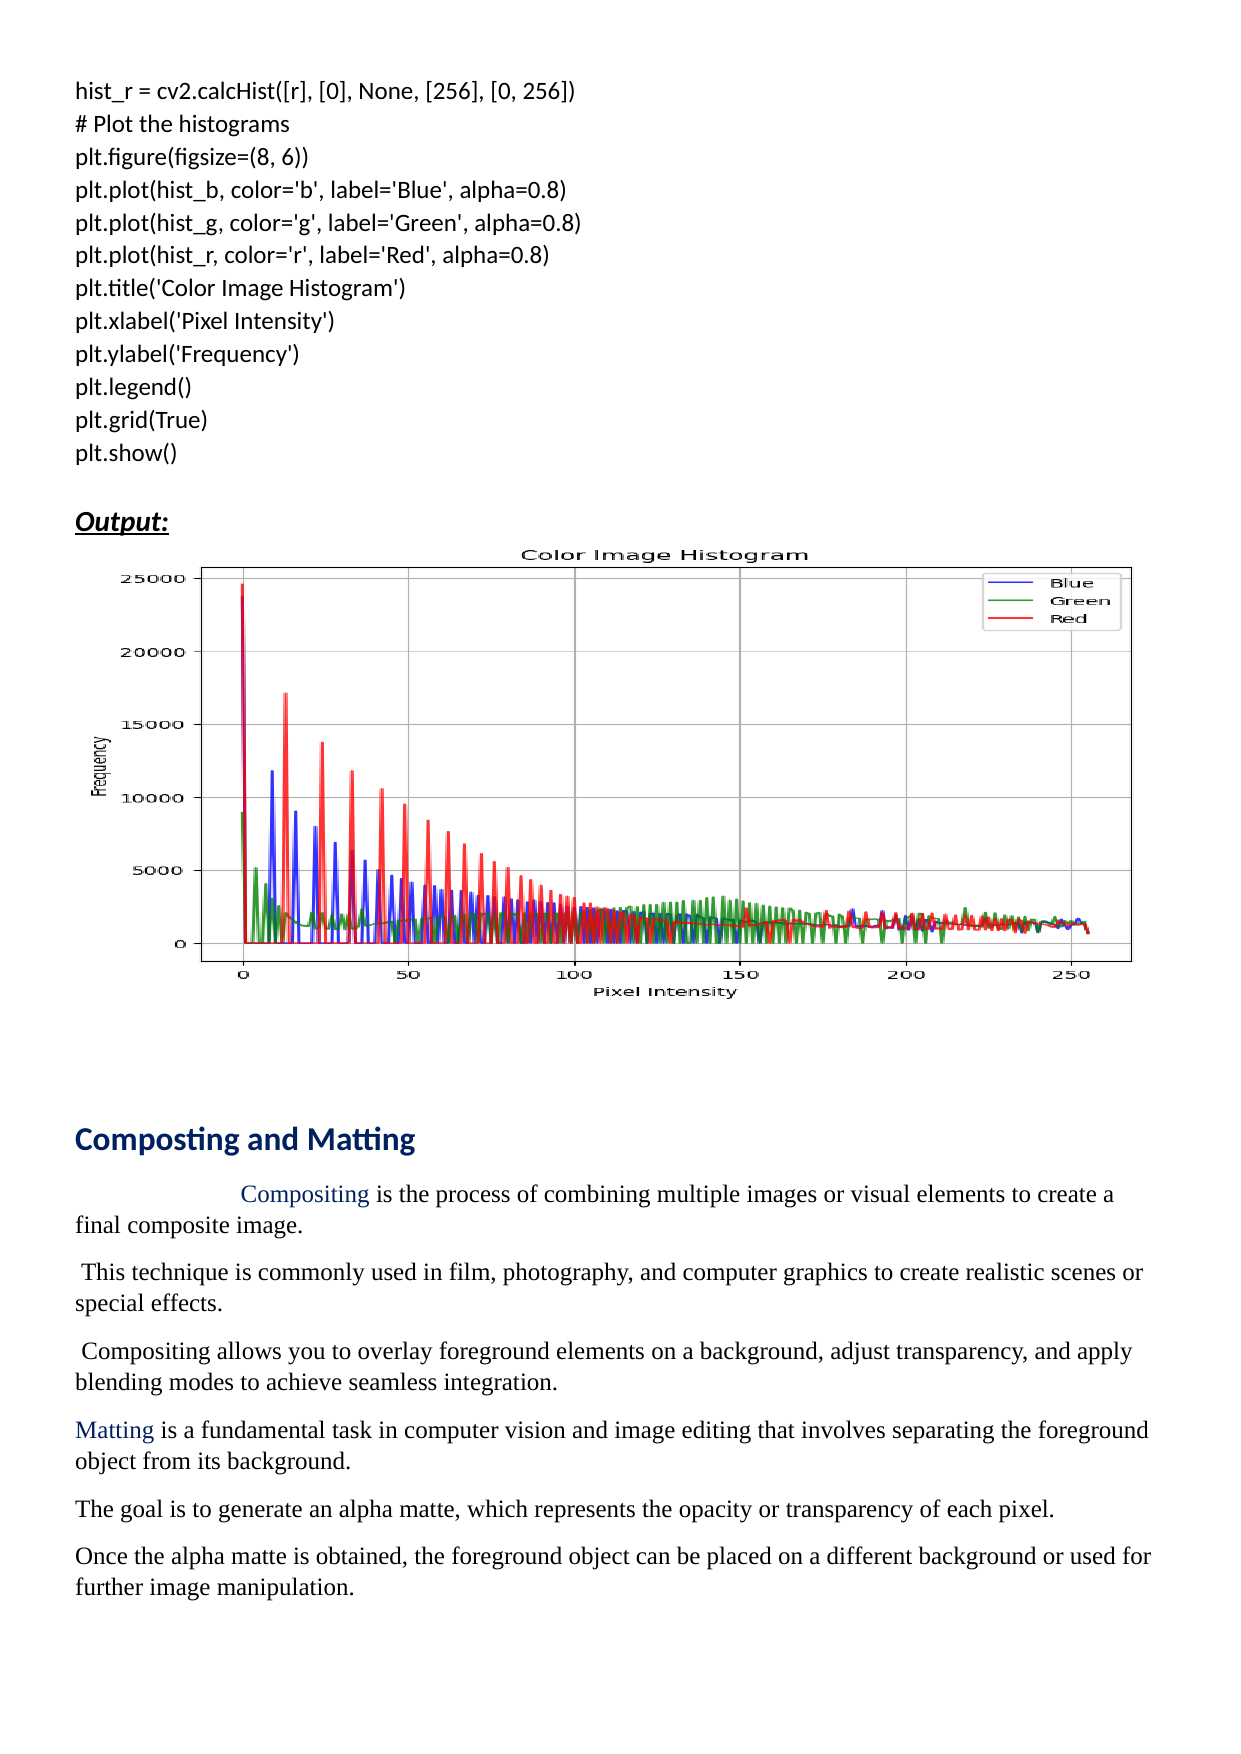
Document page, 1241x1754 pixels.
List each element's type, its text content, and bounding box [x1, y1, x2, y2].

text Once the alpha matte is obtained, the foreground object can be placed on a different background or used for further image manipulation. [75, 1541, 1165, 1601]
text plt.plot(hist_r, color='r', label='Red', alpha=0.8) [75, 239, 1165, 270]
text # Plot the histograms [75, 108, 1165, 138]
picture [75, 541, 1145, 1006]
text plt.plot(hist_g, color='g', label='Green', alpha=0.8) [75, 207, 1165, 237]
text plt.plot(hist_b, color='b', label='Blue', alpha=0.8) [75, 174, 1165, 204]
text Composting and Matting [75, 1118, 1165, 1159]
text Matting is a fundamental task in computer vision and image editing that involves separating the foreground object from its background. [75, 1415, 1165, 1475]
text This technique is commonly used in film, photography, and computer graphics to create realistic scenes or special effects. [75, 1257, 1165, 1317]
text plt.figure(figsize=(8, 6)) [75, 141, 1165, 171]
text plt.title('Color Image Histogram') [75, 272, 1165, 303]
text Output: [75, 503, 1165, 538]
text The goal is to generate an alpha matte, which represents the opacity or transparency of each pixel. [75, 1494, 1165, 1522]
text plt.show() [75, 437, 1165, 468]
text Compositing is the process of combining multiple images or visual elements to create a final composite image. [75, 1179, 1165, 1238]
text plt.ylabel('Frequency') [75, 338, 1165, 369]
text plt.legend() [75, 371, 1165, 402]
text plt.grid(True) [75, 404, 1165, 435]
text plt.xlabel('Pixel Intensity') [75, 305, 1165, 336]
text hist_r = cv2.calcHist([r], [0], None, [256], [0, 256]) [75, 75, 1165, 106]
text Compositing allows you to overlay foreground elements on a background, adjust transparency, and apply blending modes to achieve seamless integration. [75, 1336, 1165, 1396]
